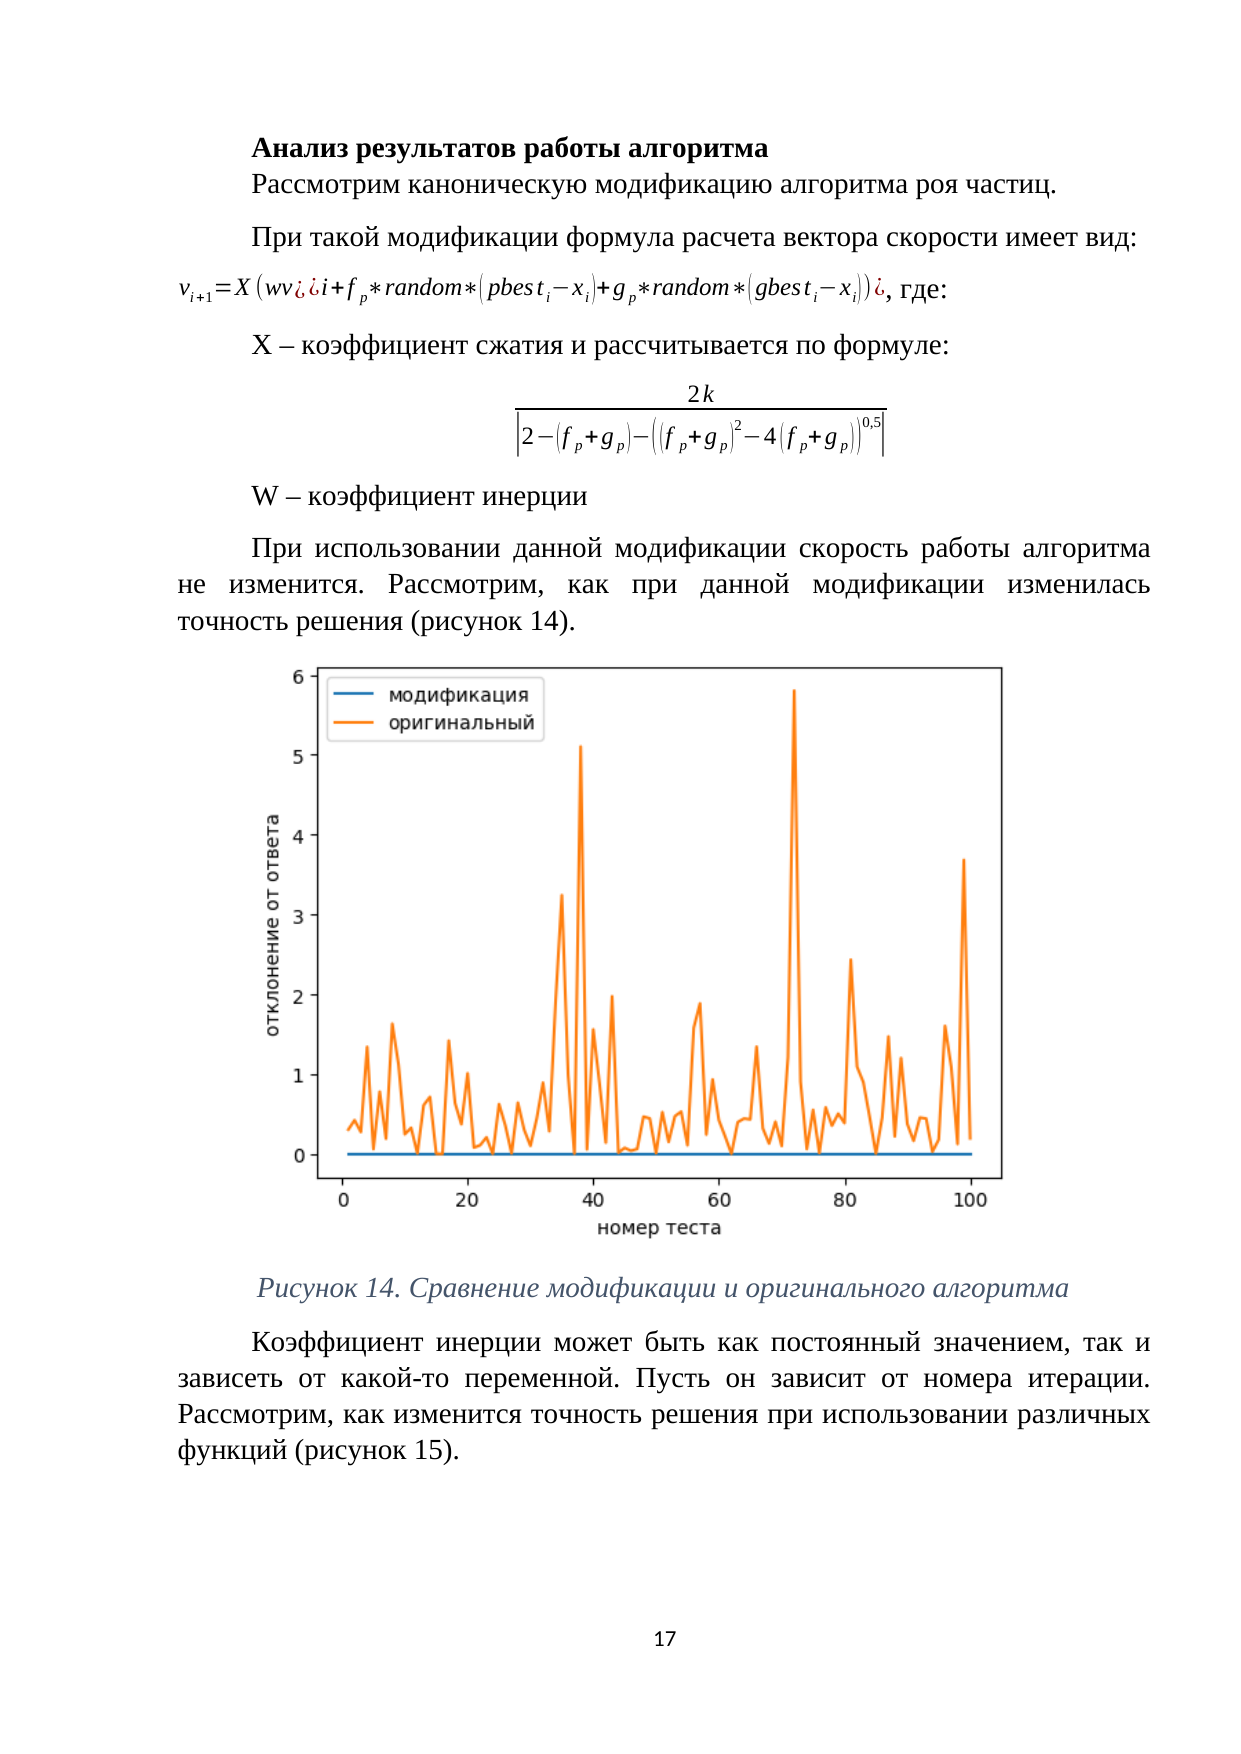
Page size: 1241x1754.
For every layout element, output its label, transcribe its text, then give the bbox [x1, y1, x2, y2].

text При использовании данной модификации скорость работы алгоритма не изменится. Рассмотрим, как при данной модификации изменилась точность решения (рисунок 14). [177, 531, 1152, 636]
text Рисунок 14. Сравнение модификации и оригинального алгоритма [177, 1270, 1152, 1303]
picture [251, 655, 1015, 1251]
text W – коэффициент инерции [177, 478, 1152, 511]
text При такой модификации формула расчета вектора скорости имеет вид: [177, 219, 1152, 252]
text Рассмотрим каноническую модификацию алгоритма роя частиц. [177, 166, 1152, 199]
text Коэффициент инерции может быть как постоянный значением, так и зависеть от какой-то переменной. Пусть он зависит от номера итерации. Рассмотрим, как изменится точность решения при использовании различных функций (рисунок 15). [177, 1324, 1152, 1466]
text , где: [177, 272, 1152, 308]
text X – коэффициент сжатия и рассчитывается по формуле: [177, 327, 1152, 361]
subtitle Анализ результатов работы алгоритма [177, 130, 1152, 163]
